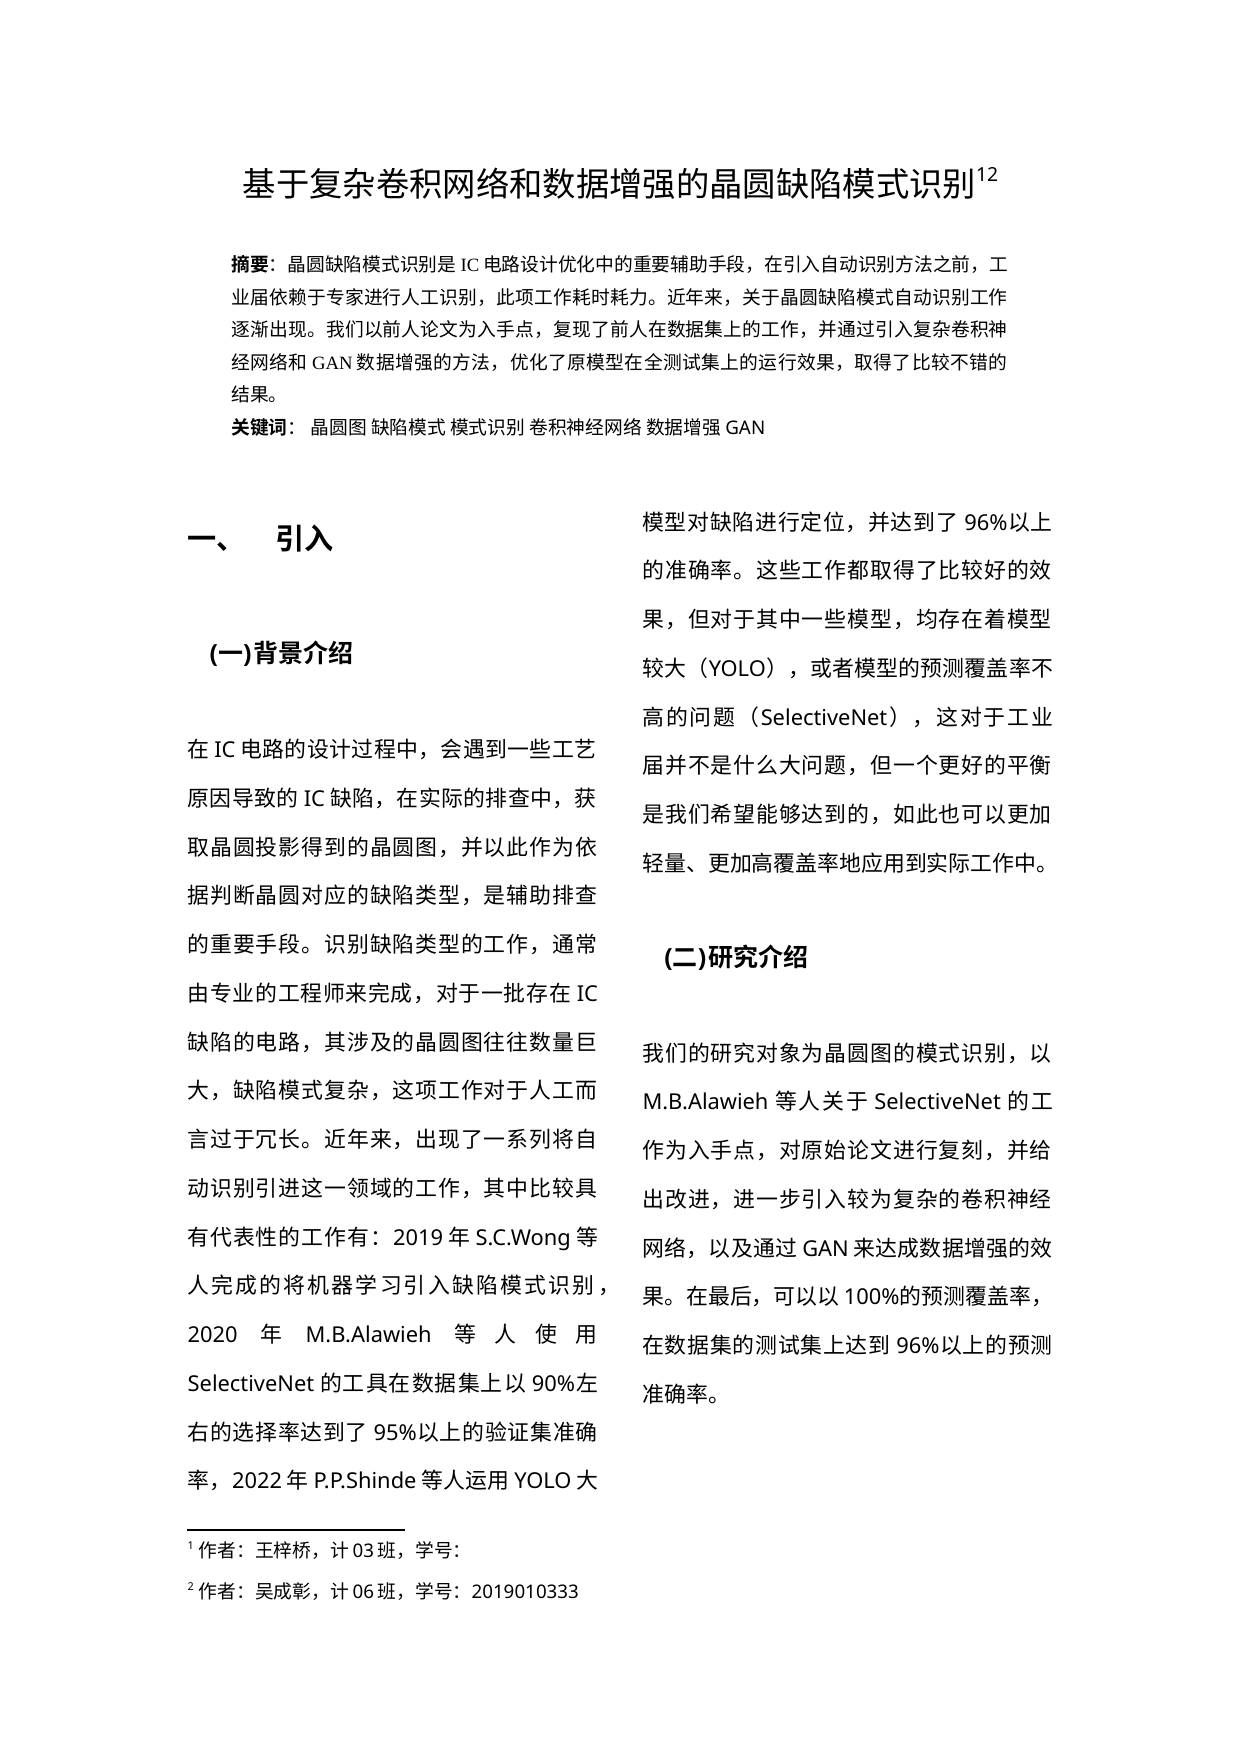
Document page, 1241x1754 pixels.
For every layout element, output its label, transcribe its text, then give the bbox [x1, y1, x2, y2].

text 在IC电路的设计过程中，会遇到一些工艺原因导致的IC缺陷，在实际的排查中，获取晶圆投影得到的晶圆图，并以此作为依据判断晶圆对应的缺陷类型，是辅助排查的重要手段。识别缺陷类型的工作，通常由专业的工程师来完成，对于一批存在IC缺陷的电路，其涉及的晶圆图往往数量巨大，缺陷模式复杂，这项工作对于人工而言过于冗长。近年来，出现了一系列将自动识别引进这一领域的工作，其中比较具有代表性的工作有：2019年S.C.Wong等人完成的将机器学习引入缺陷模式识别，2020年M.B.Alawieh等人使用SelectiveNet的工具在数据集上以90%左右的选择率达到了95%以上的验证集准确率，2022年P.P.Shinde等人运用YOLO大模型对缺陷进行定位，并达到了96%以上的准确率。这些工作都取得了比较好的效果，但对于其中一些模型，均存在着模型较大（YOLO），或者模型的预测覆盖率不高的问题（SelectiveNet），这对于工业届并不是什么大问题，但一个更好的平衡是我们希望能够达到的，如此也可以更加轻量、更加高覆盖率地应用到实际工作中。 [642, 504, 1053, 878]
text 基于复杂卷积网络和数据增强的晶圆缺陷模式识别 [187, 150, 1053, 215]
text 我们的研究对象为晶圆图的模式识别，以M.B.Alawieh等人关于SelectiveNet的工作为入手点，对原始论文进行复刻，并给出改进，进一步引入较为复杂的卷积神经网络，以及通过GAN来达成数据增强的效果。在最后，可以以100%的预测覆盖率，在数据集的测试集上达到96%以上的预测准确率。 [642, 1035, 1053, 1409]
text 摘要：晶圆缺陷模式识别是IC电路设计优化中的重要辅助手段，在引入自动识别方法之前，工业届依赖于专家进行人工识别，此项工作耗时耗力。近年来，关于晶圆缺陷模式自动识别工作逐渐出现。我们以前人论文为入手点，复现了前人在数据集上的工作，并通过引入复杂卷积神经网络和GAN数据增强的方法，优化了原模型在全测试集上的运行效果，取得了比较不错的结果。 [231, 247, 1009, 410]
text 在IC电路的设计过程中，会遇到一些工艺原因导致的IC缺陷，在实际的排查中，获取晶圆投影得到的晶圆图，并以此作为依据判断晶圆对应的缺陷类型，是辅助排查的重要手段。识别缺陷类型的工作，通常由专业的工程师来完成，对于一批存在IC缺陷的电路，其涉及的晶圆图往往数量巨大，缺陷模式复杂，这项工作对于人工而言过于冗长。近年来，出现了一系列将自动识别引进这一领域的工作，其中比较具有代表性的工作有：2019年S.C.Wong等人完成的将机器学习引入缺陷模式识别，2020年M.B.Alawieh等人使用SelectiveNet的工具在数据集上以90%左右的选择率达到了95%以上的验证集准确率，2022年P.P.Shinde等人运用YOLO大模型对缺陷进行定位，并达到了96%以上的准确率。这些工作都取得了比较好的效果，但对于其中一些模型，均存在着模型较大（YOLO），或者模型的预测覆盖率不高的问题（SelectiveNet），这对于工业届并不是什么大问题，但一个更好的平衡是我们希望能够达到的，如此也可以更加轻量、更加高覆盖率地应用到实际工作中。 [187, 732, 598, 1496]
subtitle 研究介绍 [664, 923, 1031, 988]
subtitle 背景介绍 [209, 619, 576, 684]
subtitle 引入 [187, 504, 554, 569]
text 关键词： 晶圆图 缺陷模式 模式识别 卷积神经网络 数据增强 GAN [231, 410, 1009, 442]
